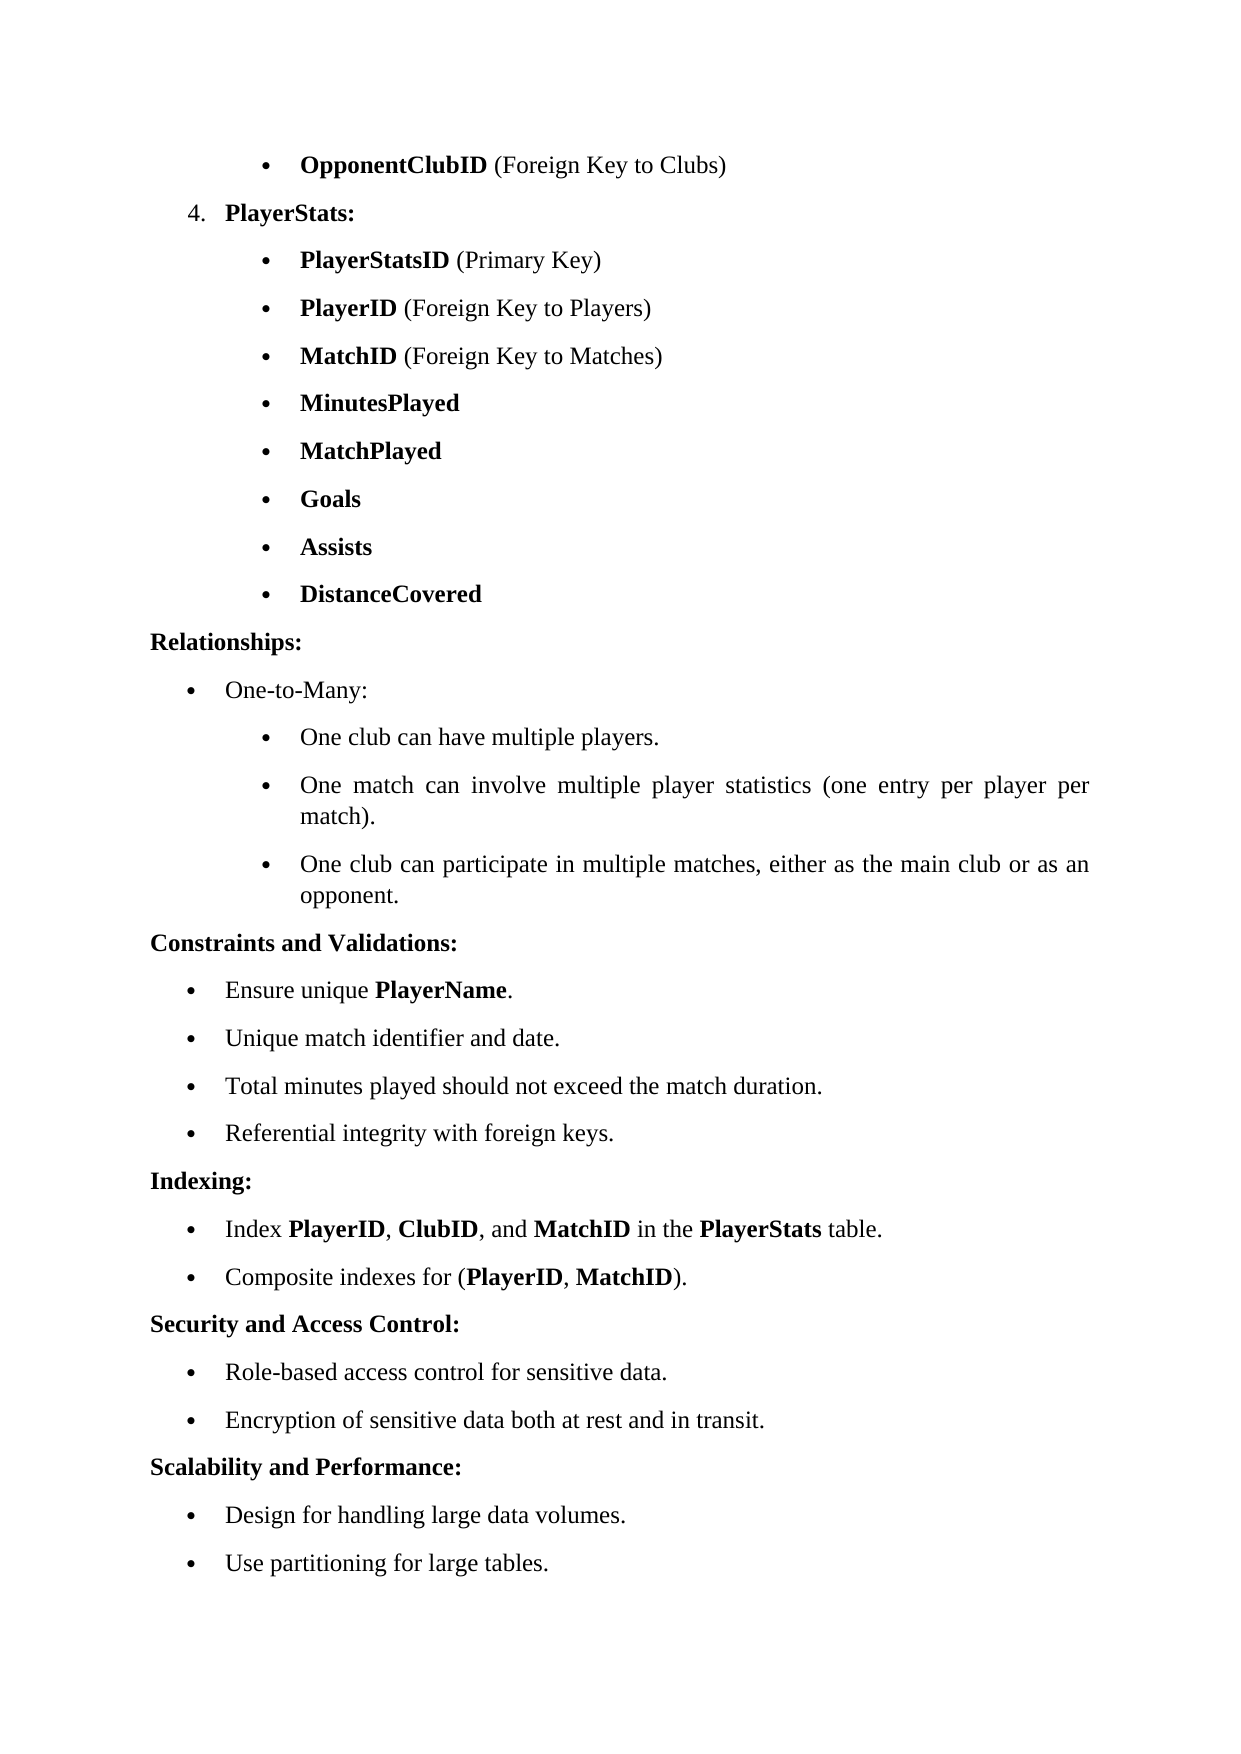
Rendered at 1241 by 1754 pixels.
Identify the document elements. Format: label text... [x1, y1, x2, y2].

list PlayerStatsID (Primary Key) [262, 245, 1090, 274]
list Encryption of sensitive data both at rest and in transit. [187, 1405, 1090, 1433]
text Security and Access Control: [150, 1309, 1090, 1338]
list MatchPlayed [262, 436, 1090, 465]
text Indexing: [150, 1166, 1090, 1195]
list PlayerID (Foreign Key to Players) [262, 293, 1090, 322]
list Unique match identifier and date. [187, 1023, 1090, 1052]
text Scalability and Performance: [150, 1452, 1090, 1481]
list Assists [262, 532, 1090, 560]
list One club can participate in multiple matches, either as the main club or as an opponent. [262, 849, 1090, 909]
list Composite indexes for (PlayerID, MatchID). [187, 1262, 1090, 1290]
text Constraints and Validations: [150, 928, 1090, 956]
list DistanceCovered [262, 579, 1090, 608]
list MinutesPlayed [262, 388, 1090, 417]
text Relationships: [150, 627, 1090, 656]
list MatchID (Foreign Key to Matches) [262, 341, 1090, 369]
list Index PlayerID, ClubID, and MatchID in the PlayerStats table. [187, 1214, 1090, 1243]
list Use partitioning for large tables. [187, 1548, 1090, 1577]
list Role-based access control for sensitive data. [187, 1357, 1090, 1386]
list Total minutes played should not exceed the match duration. [187, 1071, 1090, 1099]
list PlayerStats: [187, 198, 1090, 226]
list Referential integrity with foreign keys. [187, 1118, 1090, 1147]
list Goals [262, 484, 1090, 513]
list OpponentClubID (Foreign Key to Clubs) [262, 150, 1090, 179]
list Design for handling large data volumes. [187, 1500, 1090, 1529]
list Ensure unique PlayerName. [187, 975, 1090, 1004]
list One match can involve multiple player statistics (one entry per player per match). [262, 770, 1090, 830]
list One-to-Many: [187, 675, 1090, 703]
list One club can have multiple players. [262, 722, 1090, 751]
